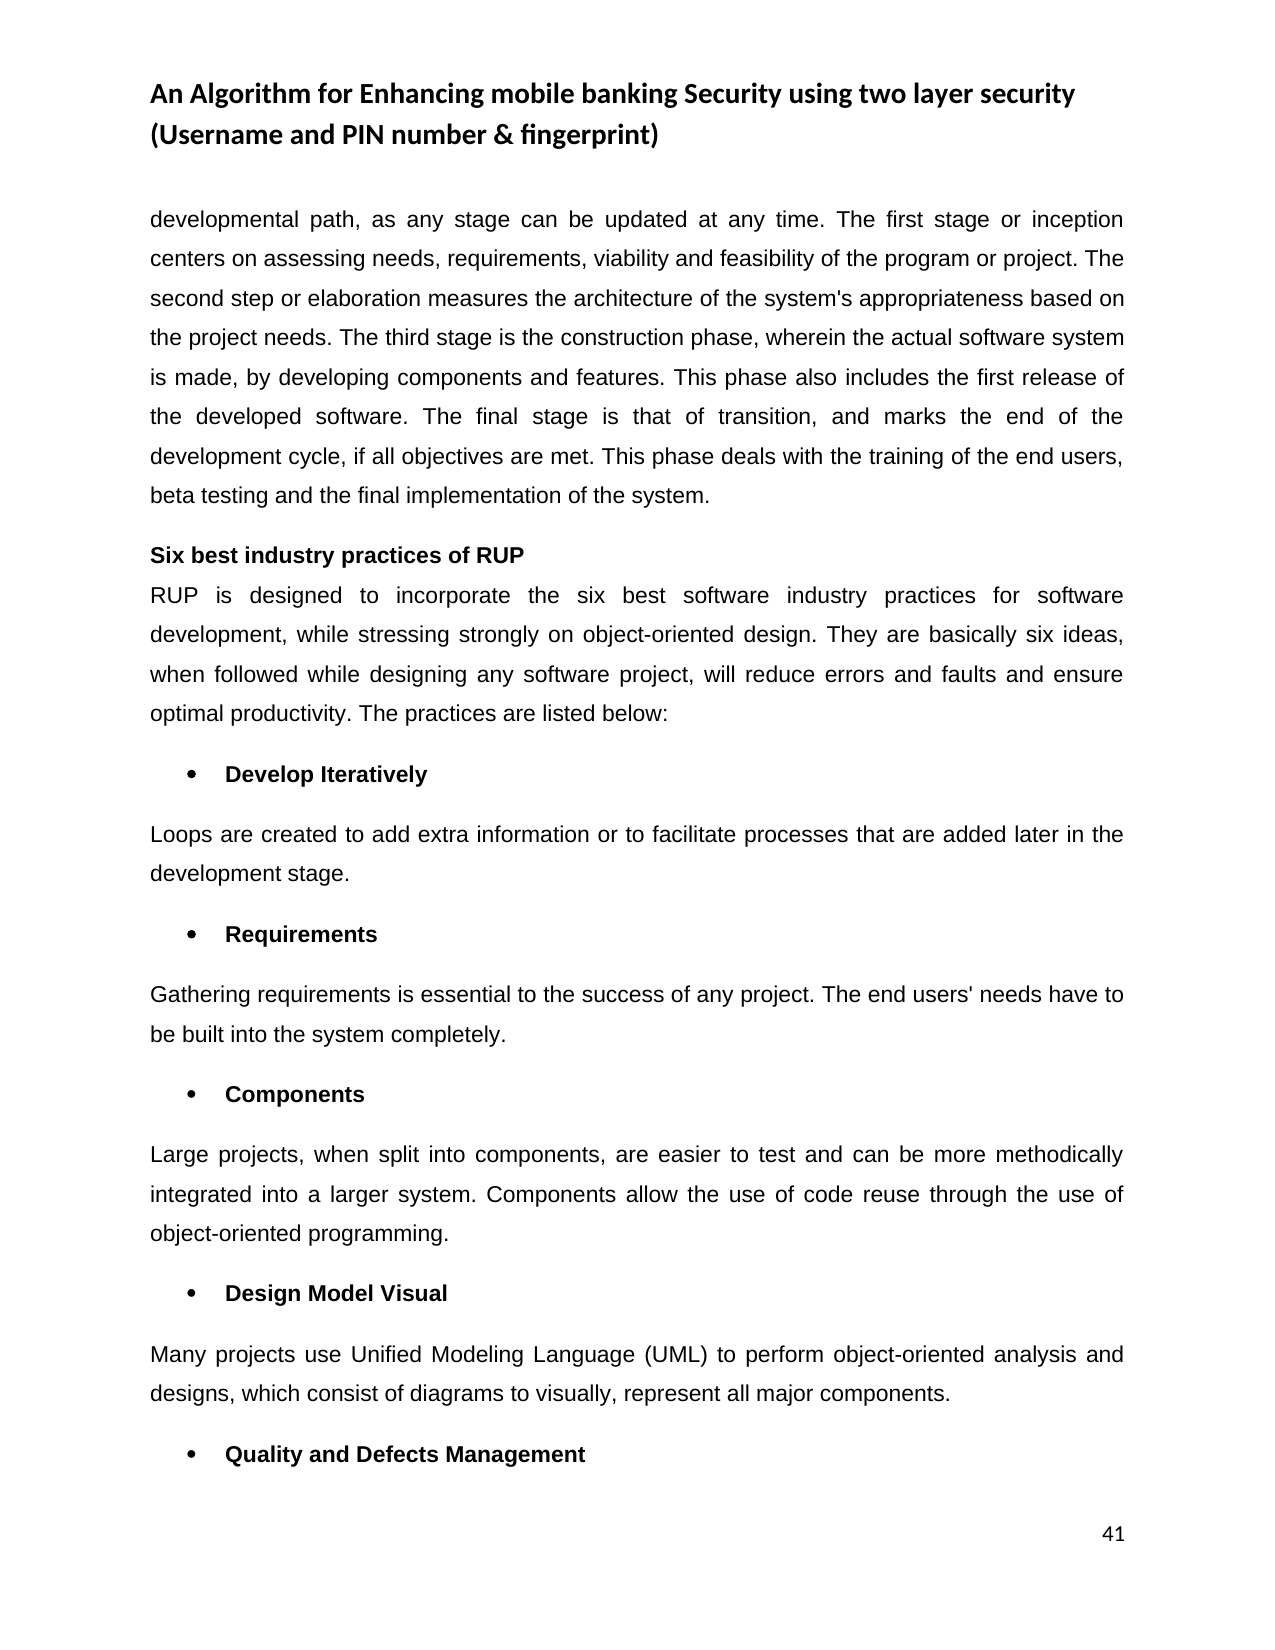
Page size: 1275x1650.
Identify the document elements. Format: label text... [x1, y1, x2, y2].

list Develop Iteratively [187, 761, 1125, 787]
text Gathering requirements is essential to the success of any project. The end users' needs have to be built into the system completely. [150, 981, 1125, 1047]
list Components [187, 1081, 1125, 1107]
list Quality and Defects Management [187, 1441, 1125, 1467]
list Design Model Visual [187, 1280, 1125, 1307]
text RUP is designed to incorporate the six best software industry practices for software development, while stressing strongly on object-oriented design. They are basically six ideas, when followed while designing any software project, will reduce errors and faults and ensure optimal productivity. The practices are listed below: [150, 582, 1125, 727]
text Loops are created to add extra information or to facilitate processes that are added later in the development stage. [150, 821, 1125, 887]
text Large projects, when split into components, are easier to test and can be more methodically integrated into a larger system. Components allow the use of code reuse through the use of object-oriented programming. [150, 1141, 1125, 1246]
subtitle Six best industry practices of RUP [150, 542, 1125, 569]
list Requirements [187, 921, 1125, 947]
text Many projects use Unified Modeling Language (UML) to perform object-oriented analysis and designs, which consist of diagrams to visually, represent all major components. [150, 1341, 1125, 1407]
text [150, 206, 1125, 508]
